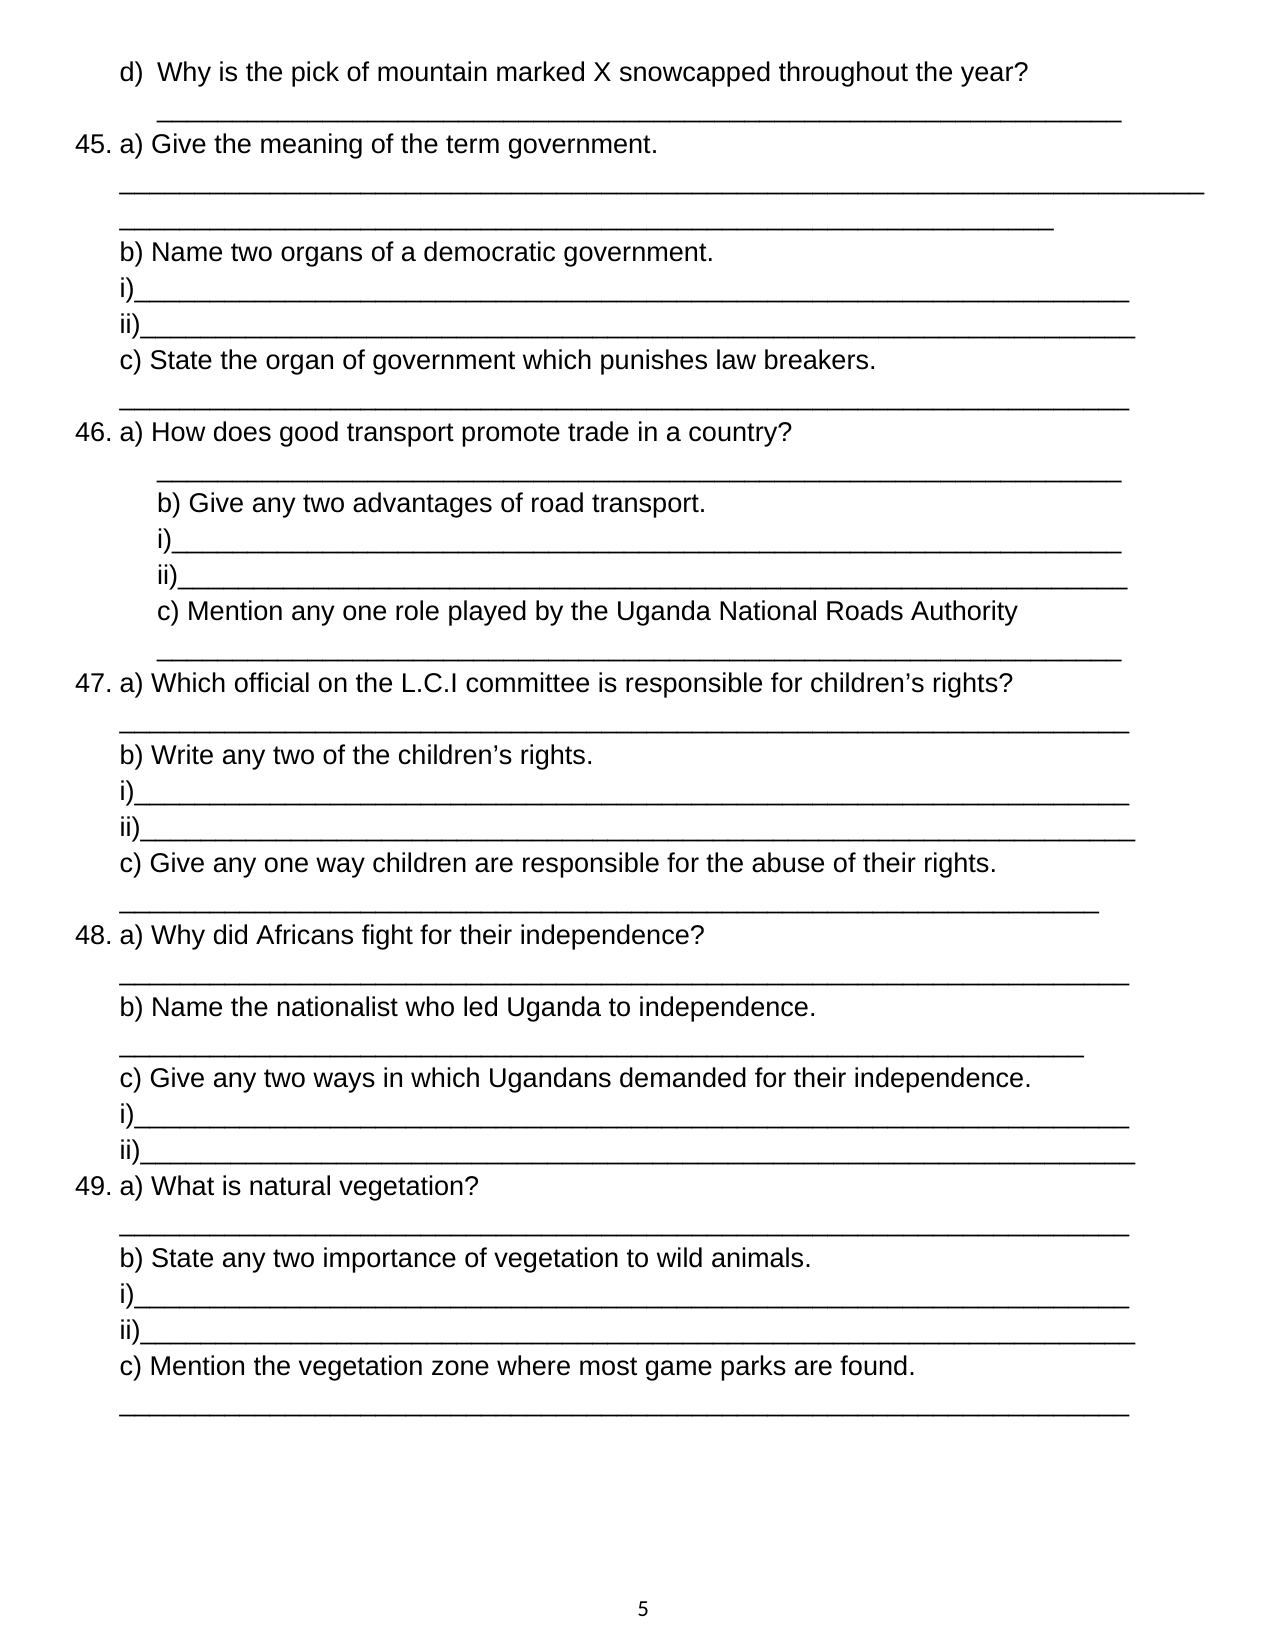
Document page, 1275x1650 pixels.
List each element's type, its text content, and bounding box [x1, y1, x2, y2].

list c) Mention any one role played by the Uganda National Roads Authority [157, 595, 1211, 627]
list ii)__________________________________________________________________ [119, 308, 1211, 339]
list i)__________________________________________________________________ [119, 1098, 1211, 1130]
list ________________________________________________________________ [157, 631, 1211, 662]
list a) Why did Africans fight for their independence? [75, 919, 1211, 950]
list ii)__________________________________________________________________ [119, 1314, 1211, 1345]
list i)__________________________________________________________________ [119, 1278, 1211, 1309]
list c) Give any two ways in which Ugandans demanded for their independence. [119, 1062, 1211, 1094]
list ___________________________________________________________________ [119, 1206, 1211, 1237]
list a) How does good transport promote trade in a country? [75, 416, 1211, 447]
list ________________________________________________________________ [157, 452, 1211, 483]
list c) Give any one way children are responsible for the abuse of their rights. [119, 847, 1211, 878]
list ________________________________________________________________ [119, 1027, 1211, 1058]
list ___________________________________________________________________ [119, 955, 1211, 986]
list a) Give the meaning of the term government. [75, 128, 1211, 159]
list a) What is natural vegetation? [75, 1170, 1211, 1202]
list ii)_______________________________________________________________ [157, 559, 1211, 591]
list b) Name the nationalist who led Uganda to independence. [119, 991, 1211, 1022]
list ______________________________________________________________________________________________________________________________________ [119, 164, 1211, 231]
list ii)__________________________________________________________________ [119, 1134, 1211, 1166]
list b) Write any two of the children’s rights. [119, 739, 1211, 770]
list i)_______________________________________________________________ [157, 523, 1211, 555]
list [157, 92, 1211, 123]
list ___________________________________________________________________ [119, 380, 1211, 411]
list c) State the organ of government which punishes law breakers. [119, 344, 1211, 375]
list c) Mention the vegetation zone where most game parks are found. [119, 1350, 1211, 1381]
list Why is the pick of mountain marked X snowcapped throughout the year? [119, 56, 1211, 87]
list ___________________________________________________________________ [119, 1386, 1211, 1417]
list a) Which official on the L.C.I committee is responsible for children’s rights? [75, 667, 1211, 698]
list b) State any two importance of vegetation to wild animals. [119, 1242, 1211, 1273]
list ii)__________________________________________________________________ [119, 811, 1211, 842]
list i)__________________________________________________________________ [119, 775, 1211, 806]
list ___________________________________________________________________ [119, 703, 1211, 734]
list i)__________________________________________________________________ [119, 272, 1211, 303]
list b) Give any two advantages of road transport. [157, 487, 1211, 519]
list b) Name two organs of a democratic government. [119, 236, 1211, 267]
list _________________________________________________________________ [119, 883, 1211, 914]
